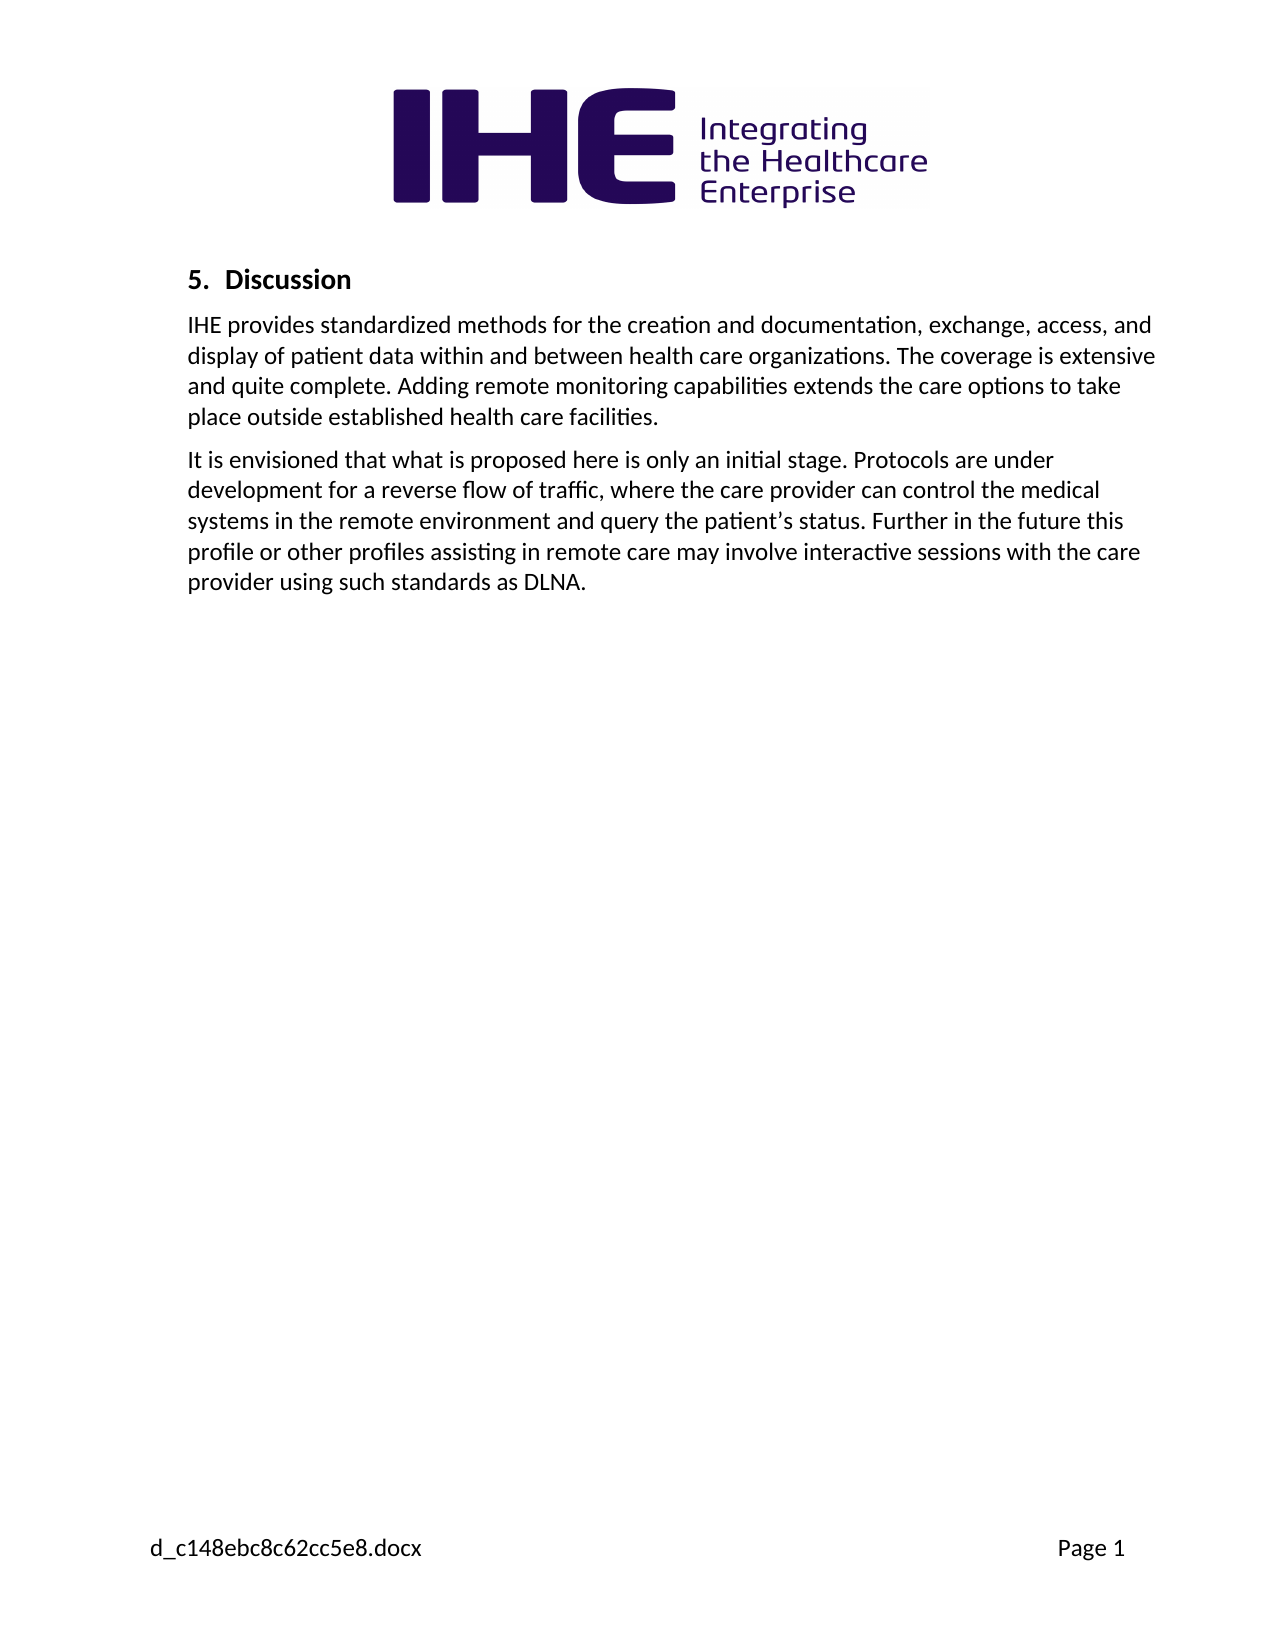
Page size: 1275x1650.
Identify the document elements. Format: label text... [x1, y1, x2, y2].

picture [389, 87, 931, 209]
subtitle Discussion [187, 261, 1170, 297]
text It is envisioned that what is proposed here is only an initial stage. Protocols are under development for a reverse flow of traffic, where the care provider can control the medical systems in the remote environment and query the patient’s status. Further in the future this profile or other profiles assisting in remote care may involve interactive sessions with the care provider using such standards as DLNA. [187, 444, 1170, 597]
text IHE provides standardized methods for the creation and documentation, exchange, access, and display of patient data within and between health care organizations. The coverage is extensive and quite complete. Adding remote monitoring capabilities extends the care options to take place outside established health care facilities. [187, 309, 1170, 432]
